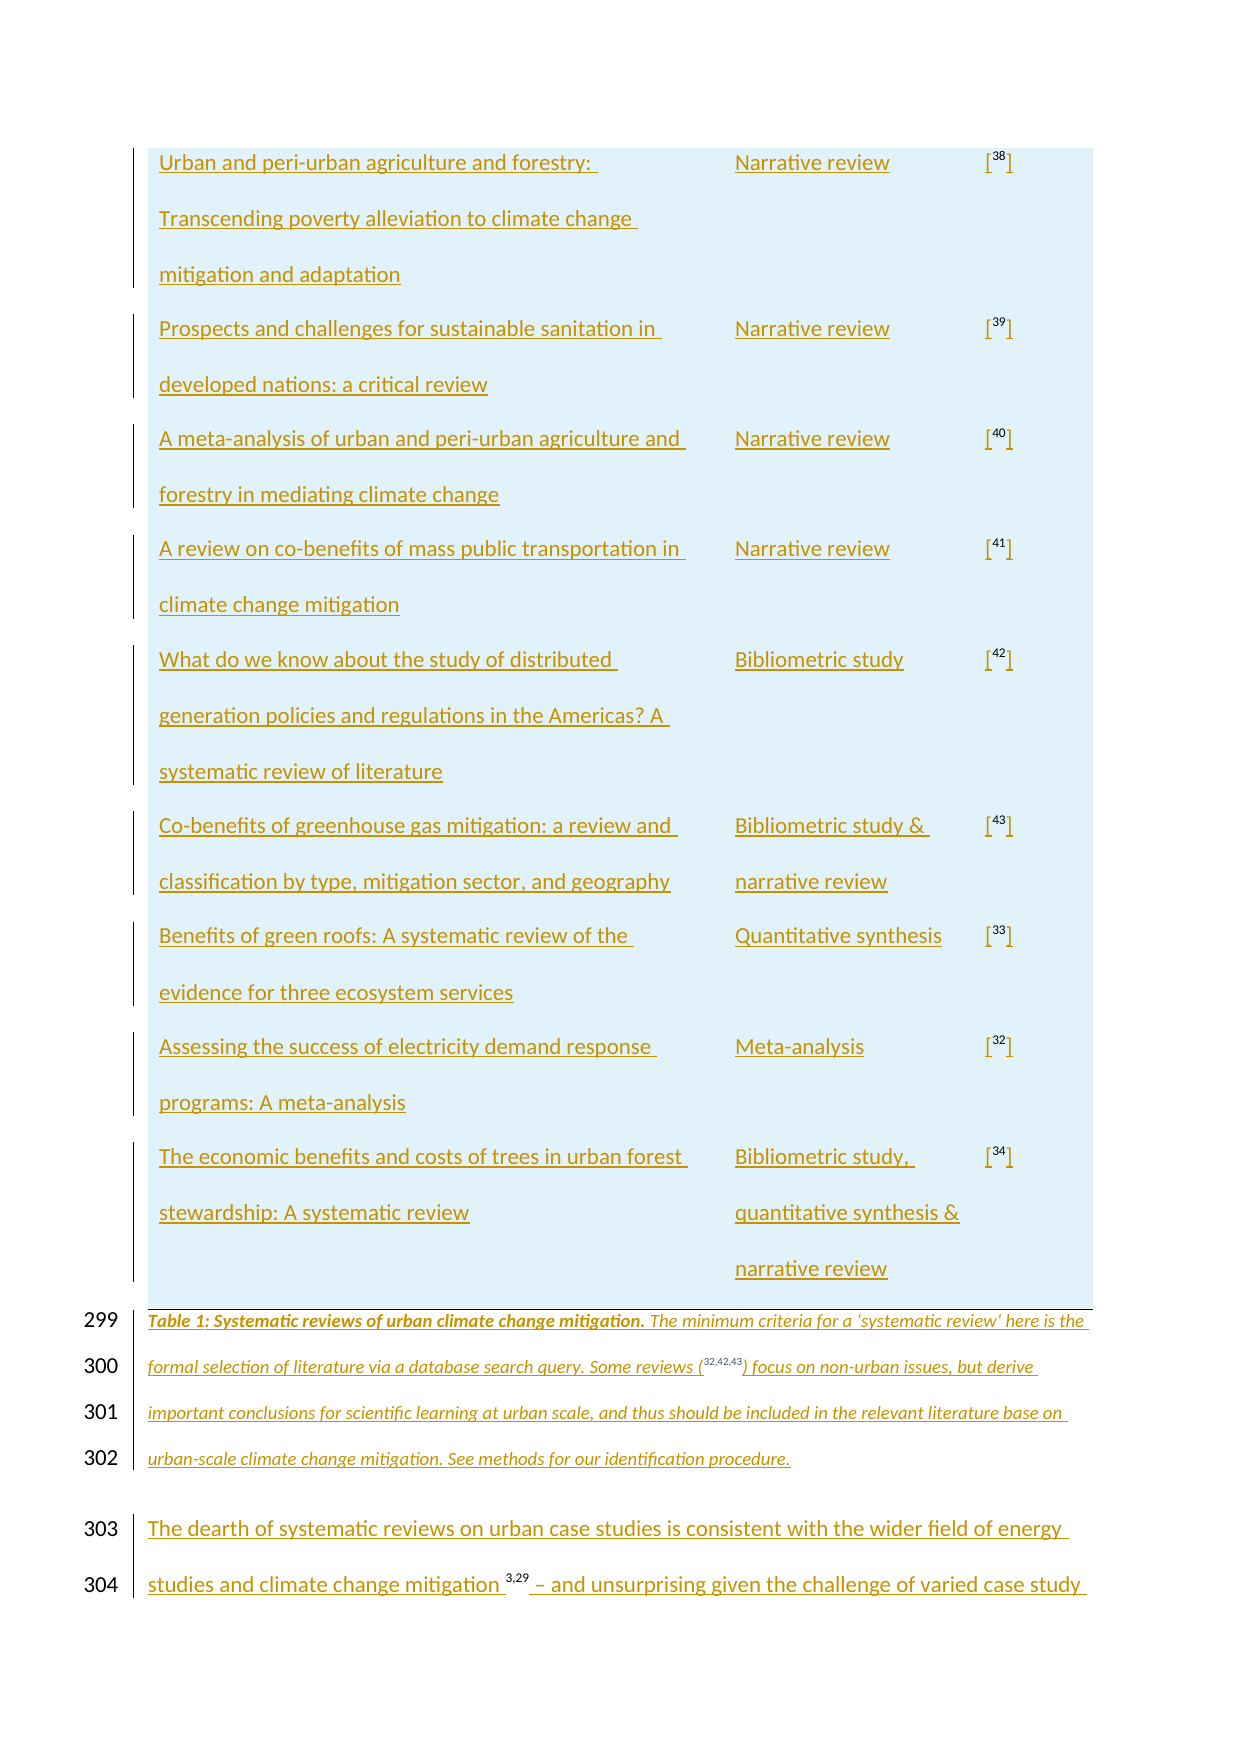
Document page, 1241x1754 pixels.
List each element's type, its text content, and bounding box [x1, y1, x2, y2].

text 3,2925,44,45 [148, 1514, 1093, 1598]
text 32,42,43 [148, 1310, 1093, 1470]
